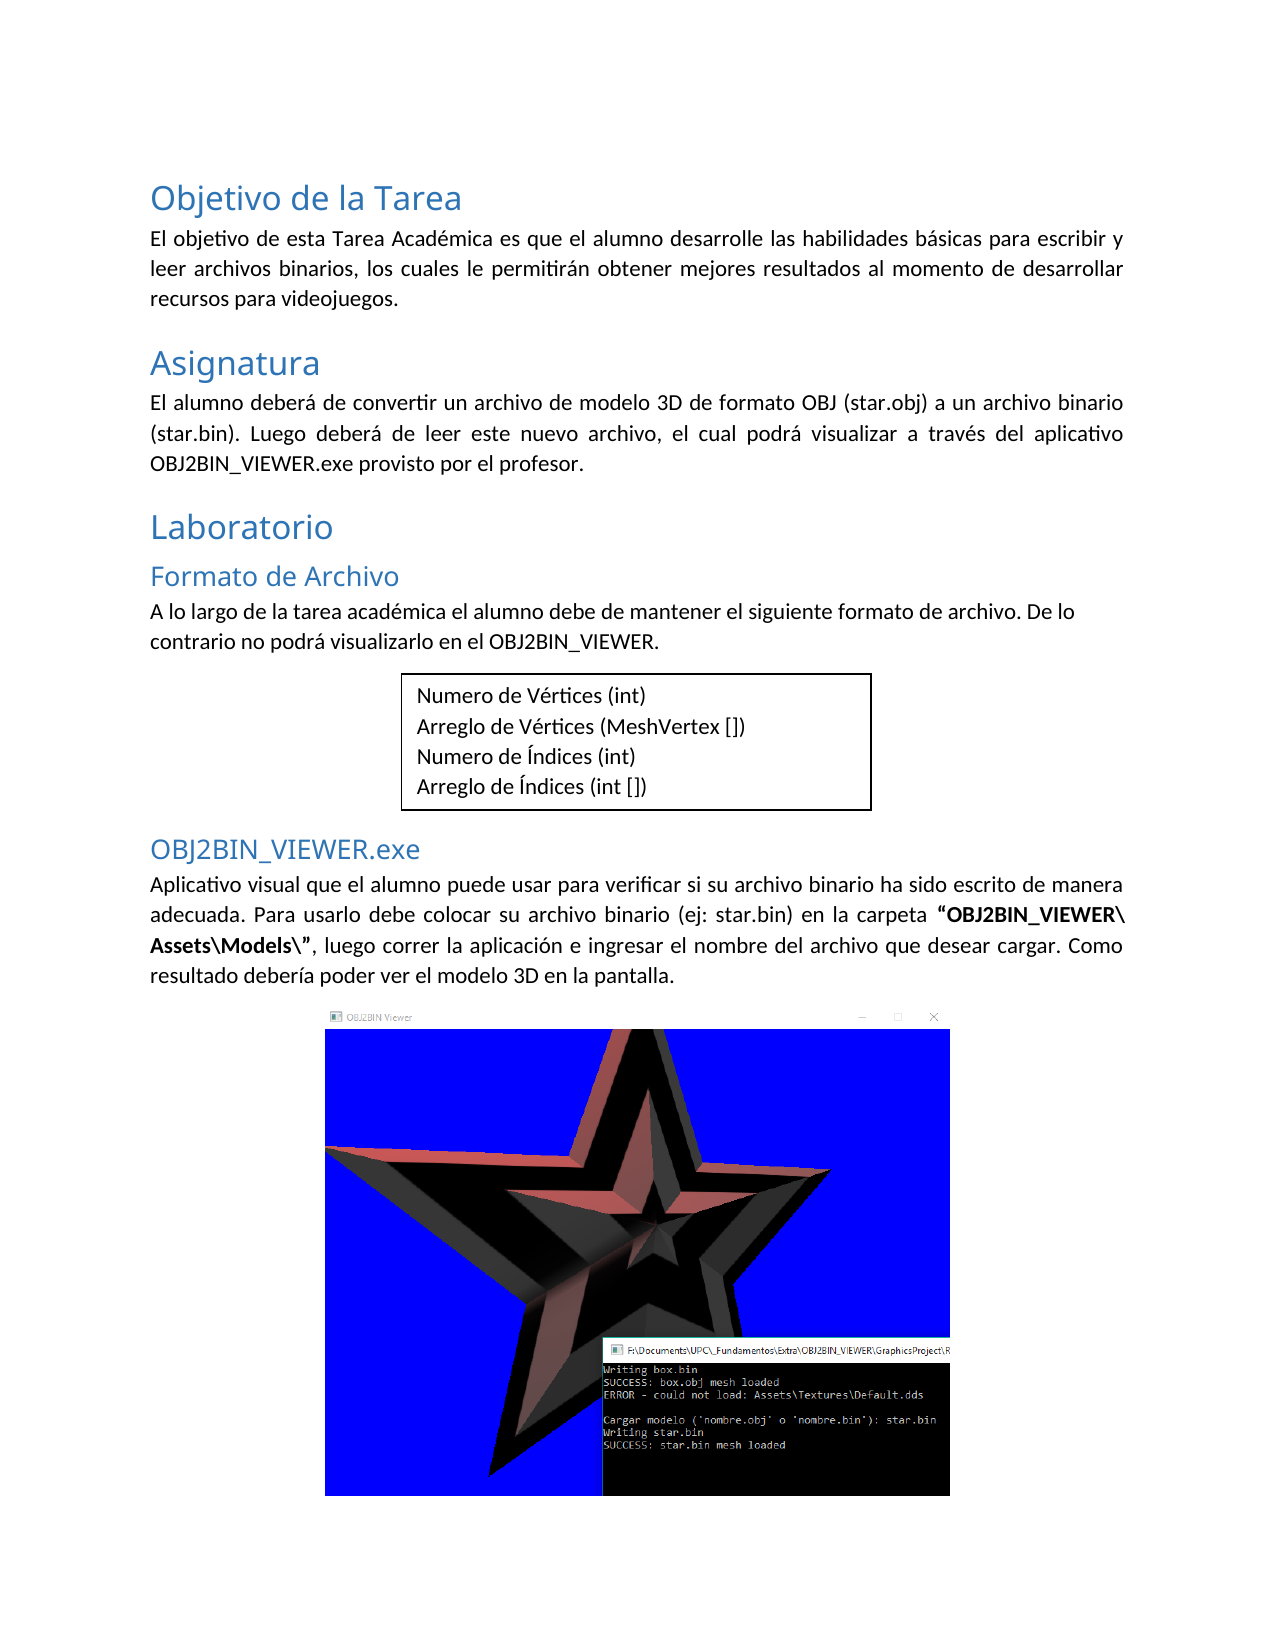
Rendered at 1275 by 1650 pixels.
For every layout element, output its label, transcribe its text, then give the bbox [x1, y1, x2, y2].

picture [325, 1007, 950, 1496]
subtitle Formato de Archivo [150, 557, 1125, 594]
text A lo largo de la tarea académica el alumno debe de mantener el siguiente formato de archivo. De lo contrario no podrá visualizarlo en el OBJ2BIN_VIEWER. [150, 597, 1125, 655]
text El alumno deberá de convertir un archivo de modelo 3D de formato OBJ (star.obj) a un archivo binario (star.bin). Luego deberá de leer este nuevo archivo, el cual podrá visualizar a través del aplicativo OBJ2BIN_VIEWER.exe provisto por el profesor. [150, 388, 1125, 477]
subtitle Objetivo de la Tarea [150, 175, 1125, 220]
subtitle Laboratorio [150, 504, 1125, 549]
subtitle OBJ2BIN_VIEWER.exe [150, 831, 1125, 867]
text Aplicativo visual que el alumno puede usar para verificar si su archivo binario ha sido escrito de manera adecuada. Para usarlo debe colocar su archivo binario (ej: star.bin) en la carpeta “OBJ2BIN_VIEWER\Assets\Models\”, luego correr la aplicación e ingresar el nombre del archivo que desear cargar. Como resultado debería poder ver el modelo 3D en la pantalla. [150, 870, 1125, 989]
subtitle Asignatura [150, 339, 1125, 385]
text El objetivo de esta Tarea Académica es que el alumno desarrolle las habilidades básicas para escribir y leer archivos binarios, los cuales le permitirán obtener mejores resultados al momento de desarrollar recursos para videojuegos. [150, 224, 1125, 312]
